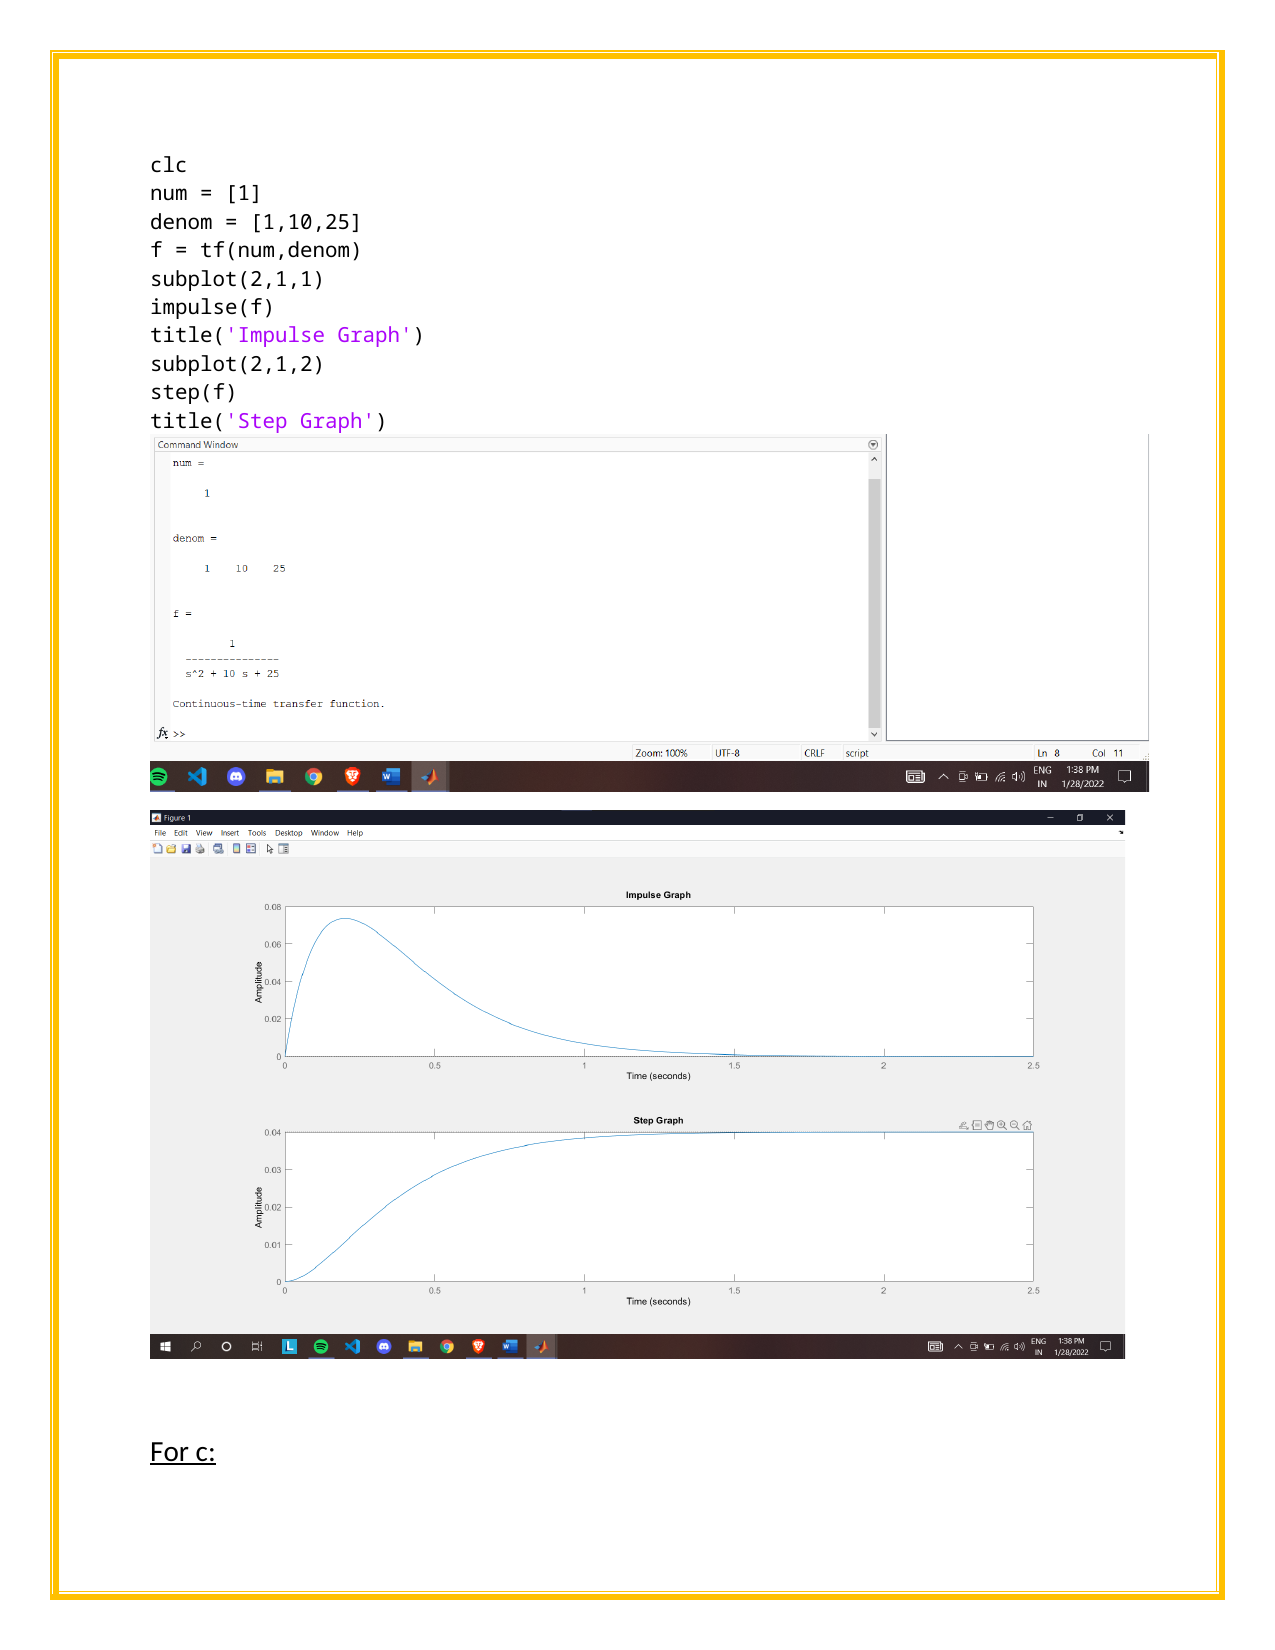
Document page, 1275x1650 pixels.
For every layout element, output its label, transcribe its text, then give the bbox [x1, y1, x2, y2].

text f = tf(num,denom) [150, 235, 1125, 264]
text denom = [1,10,25] [150, 207, 1125, 235]
text subplot(2,1,1) [150, 264, 1125, 292]
text num = [1] [150, 178, 1125, 207]
picture [150, 434, 1150, 792]
text subplot(2,1,2) [150, 349, 1125, 377]
text clc [150, 150, 1125, 178]
picture [150, 810, 1125, 1359]
text title('Step Graph') [150, 406, 1125, 434]
text For c: [150, 1433, 1125, 1468]
text impulse(f) [150, 292, 1125, 321]
text step(f) [150, 377, 1125, 406]
text title('Impulse Graph') [150, 321, 1125, 349]
